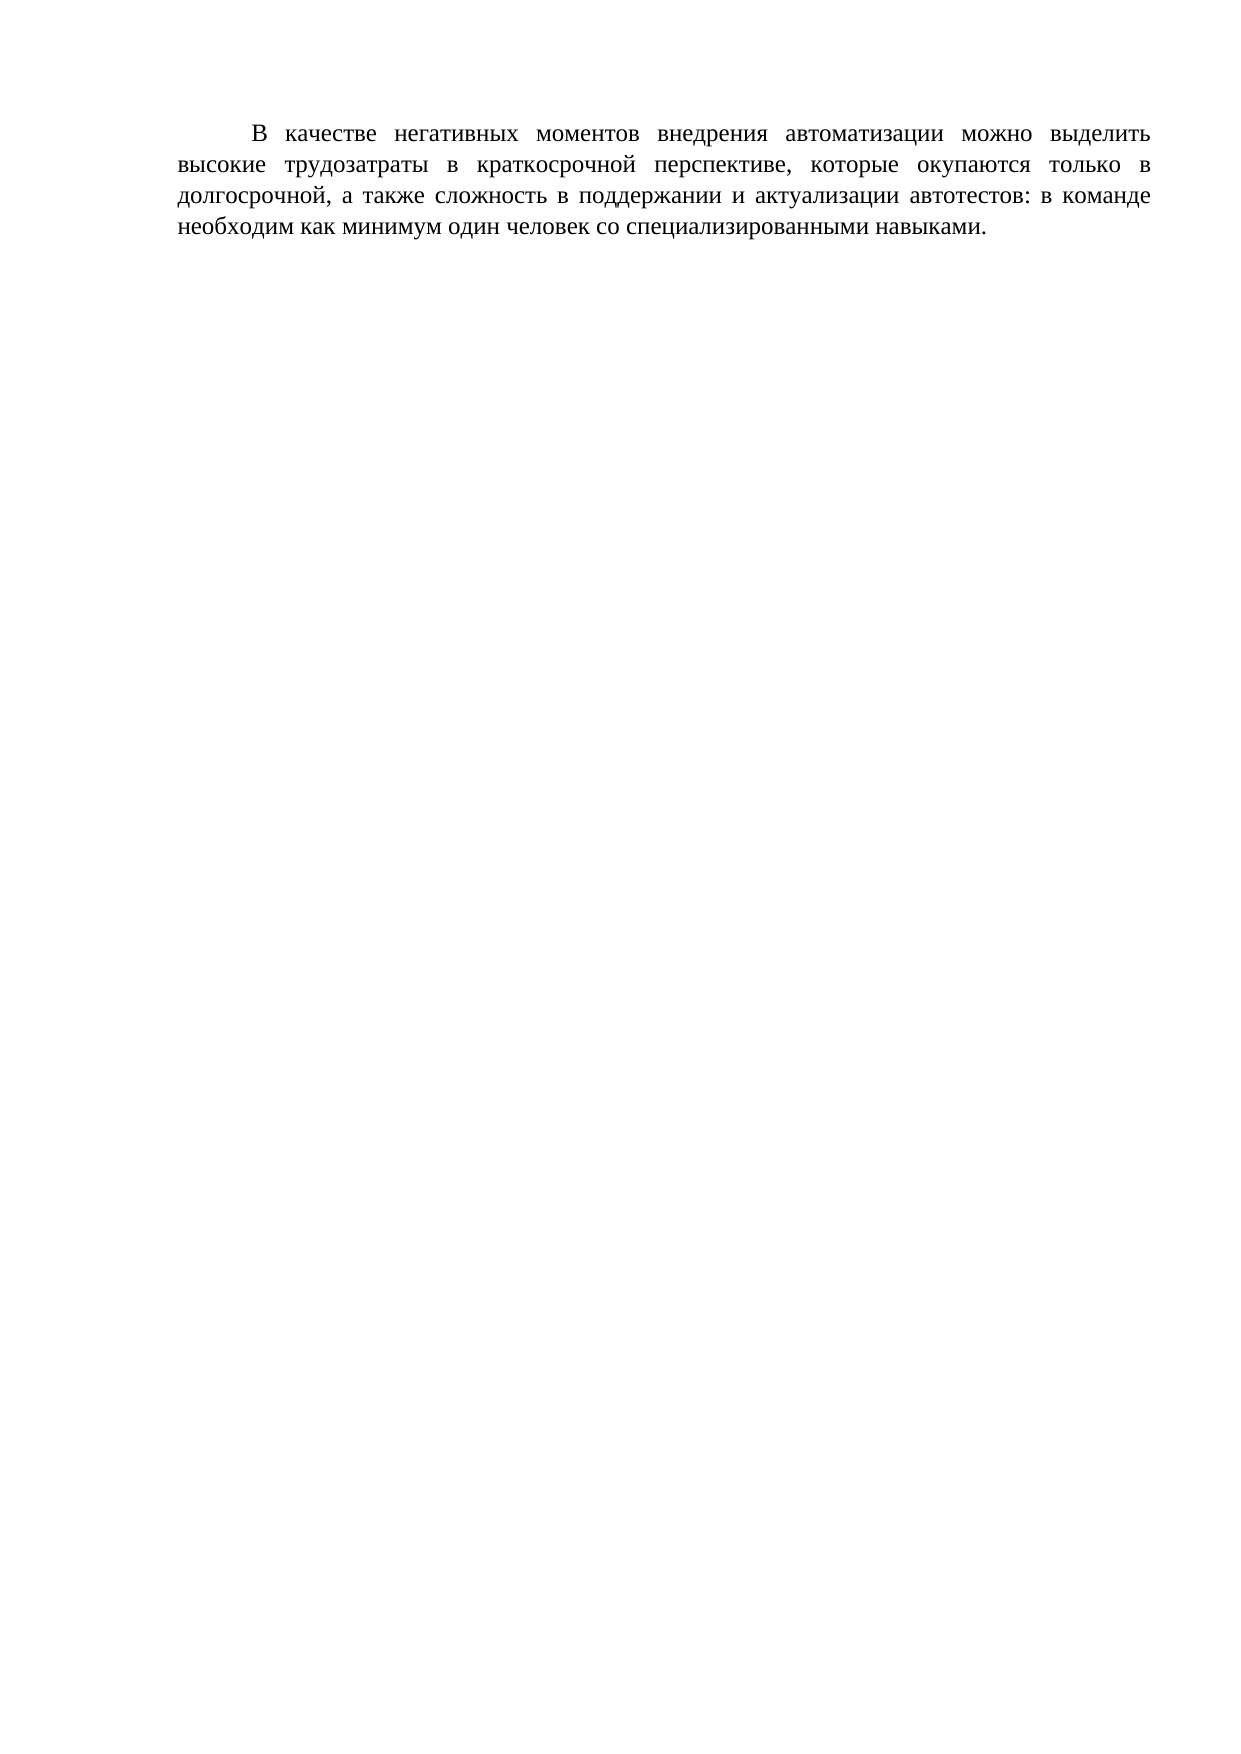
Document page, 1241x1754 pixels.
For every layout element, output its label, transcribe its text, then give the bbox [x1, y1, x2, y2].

text В качестве негативных моментов внедрения автоматизации можно выделить высокие трудозатраты в краткосрочной перспективе, которые окупаются только в долгосрочной, а также сложность в поддержании и актуализации автотестов: в команде необходим как минимум один человек со специализированными навыками. [177, 118, 1152, 240]
